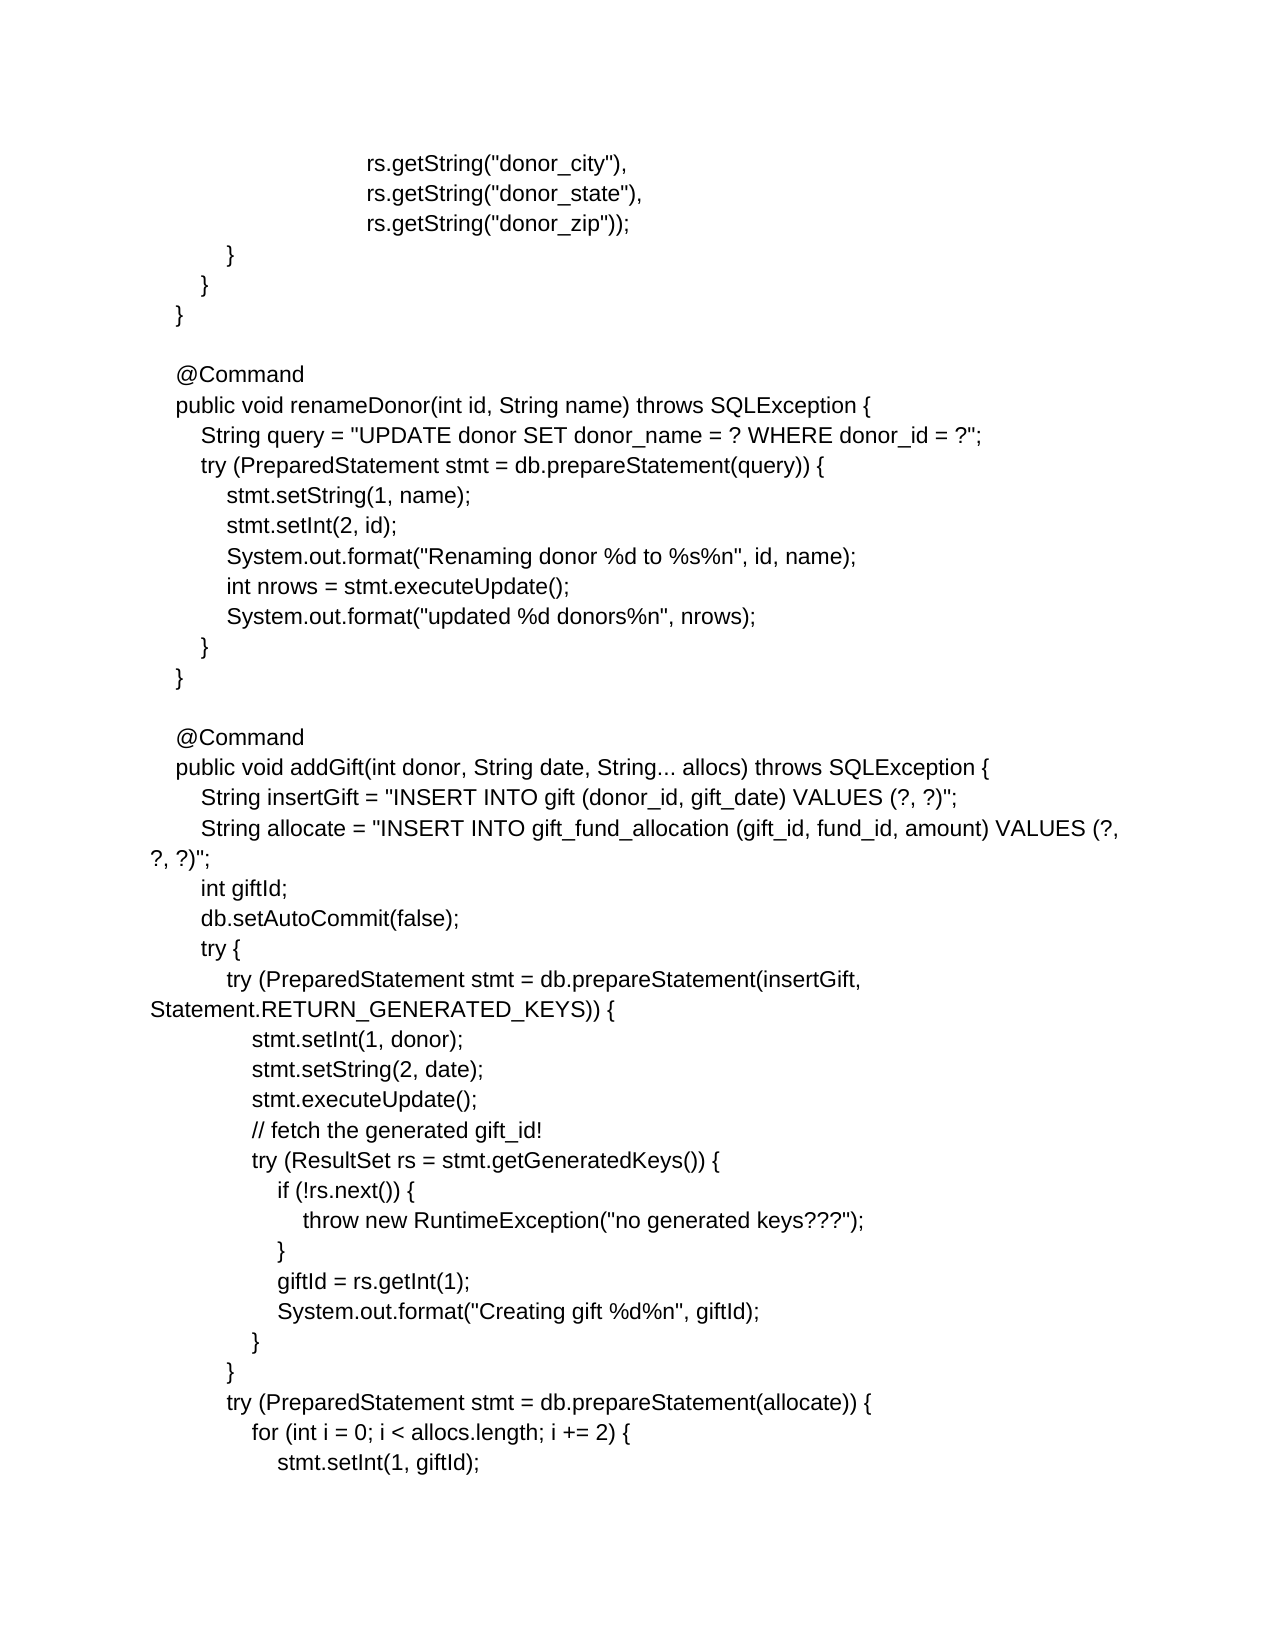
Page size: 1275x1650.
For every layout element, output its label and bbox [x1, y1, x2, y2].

text [150, 150, 1125, 1475]
